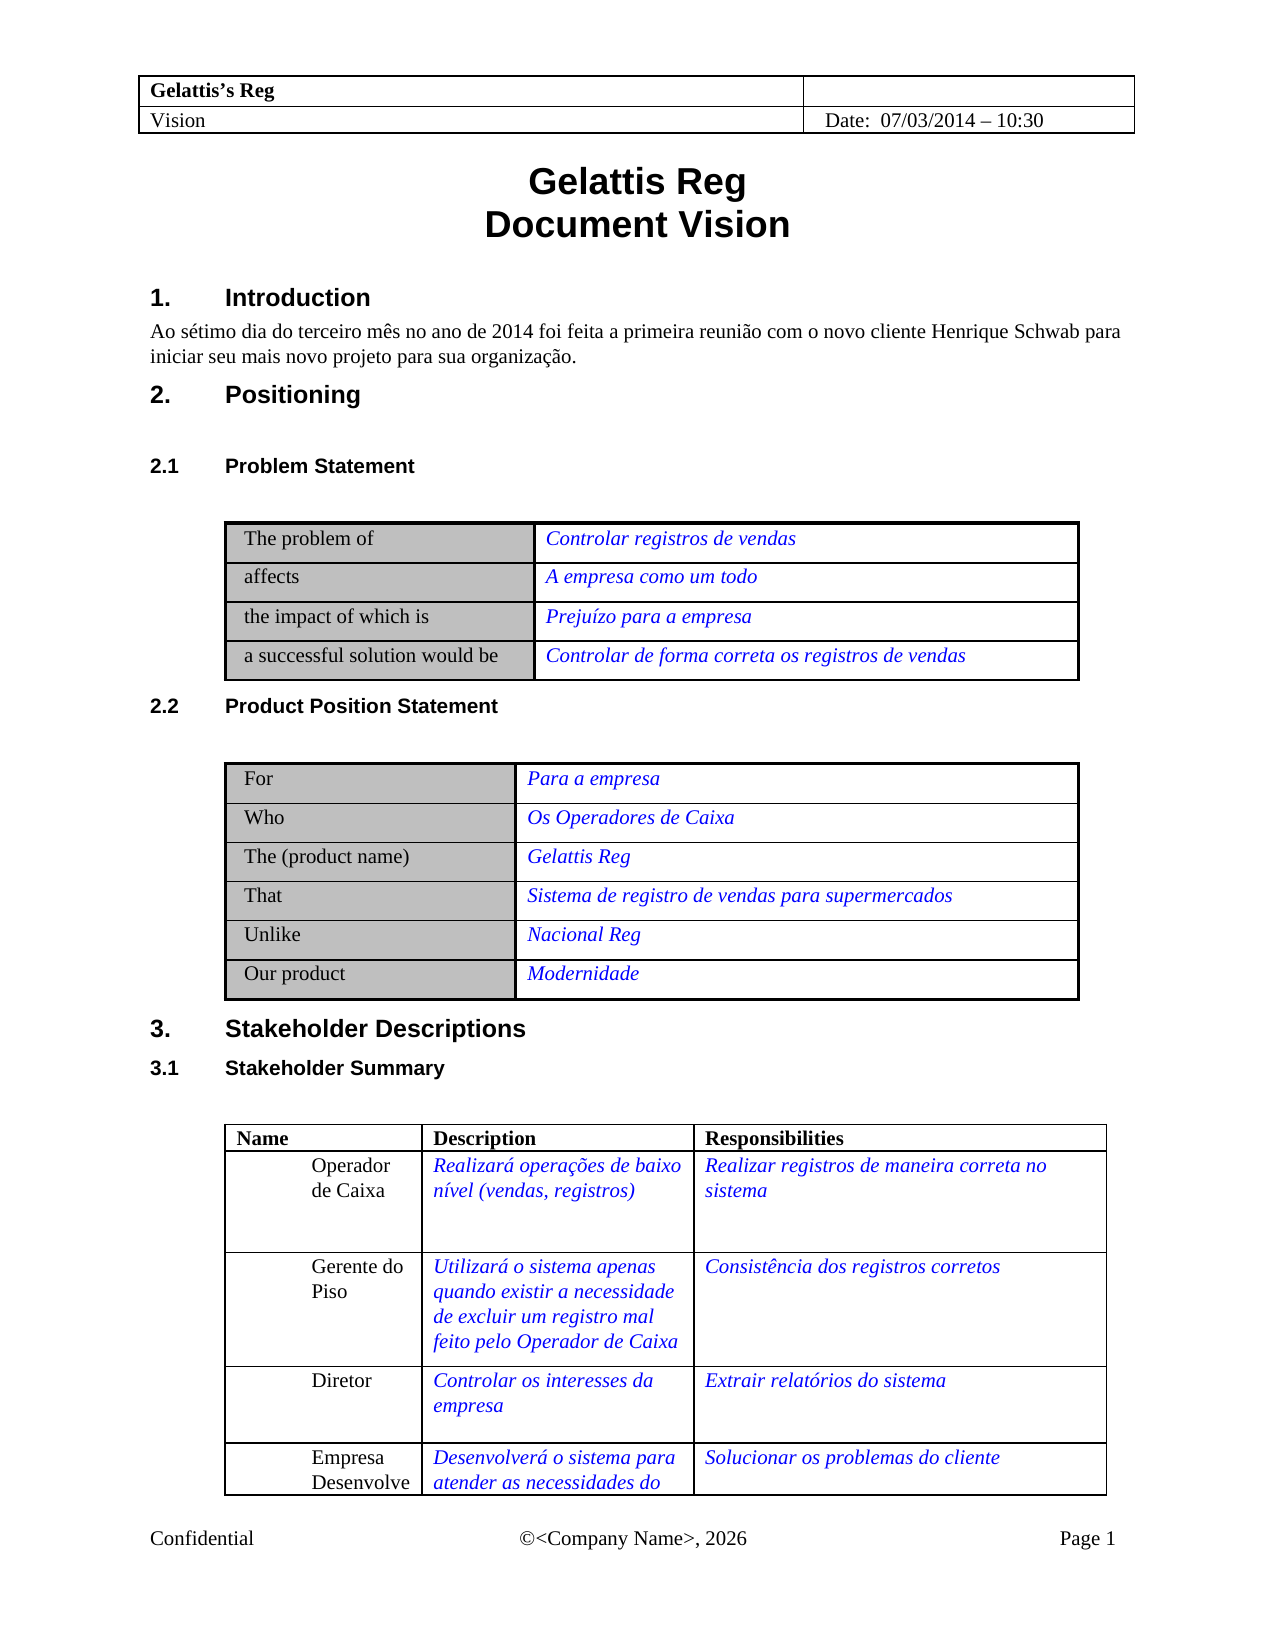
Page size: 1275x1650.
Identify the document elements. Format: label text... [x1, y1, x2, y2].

table_cell Utilizará o sistema apenas quando existir a necessidade de excluir um registro mal feito pelo Operador de Caixa [423, 1253, 693, 1366]
table_cell Realizará operações de baixo nível (vendas, registros) [423, 1152, 693, 1252]
table_header Name [226, 1125, 421, 1150]
table_header Controlar registros de vendas [536, 525, 1077, 562]
table_cell Controlar os interesses da empresa [423, 1367, 693, 1442]
table_cell Realizar registros de maneira correta no sistema [695, 1152, 1106, 1252]
table_cell The (product name) [227, 843, 514, 881]
table_cell Nacional Reg [517, 921, 1077, 959]
table_cell Extrair relatórios do sistema [695, 1367, 1106, 1442]
subtitle Positioning [150, 380, 1125, 409]
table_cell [423, 1444, 693, 1494]
table_cell Gelattis Reg [517, 843, 1077, 881]
table_cell That [227, 882, 514, 920]
subtitle Introduction [150, 283, 1125, 311]
table_cell Prejuízo para a empresa [536, 603, 1077, 640]
subtitle Product Position Statement [150, 693, 1125, 718]
table_cell the impact of which is [227, 603, 533, 640]
title Document Vision [150, 202, 1125, 245]
table_header For [227, 765, 514, 803]
table_cell Gerente do Piso [226, 1253, 421, 1366]
table_cell Operador de Caixa [226, 1152, 421, 1252]
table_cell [695, 1444, 1106, 1494]
subtitle Problem Statement [150, 453, 1125, 478]
table_cell Sistema de registro de vendas para supermercados [517, 882, 1077, 920]
table_cell a successful solution would be [227, 642, 533, 679]
table_header Description [423, 1125, 693, 1150]
table_cell Os Operadores de Caixa [517, 804, 1077, 842]
table_cell affects [227, 564, 533, 601]
title Gelattis Reg [150, 159, 1125, 202]
table_cell Empresa Desenvolvedora do sistema [226, 1444, 421, 1494]
table_cell A empresa como um todo [536, 564, 1077, 601]
table_cell Who [227, 804, 514, 842]
table_cell Our product [227, 961, 514, 998]
text Ao sétimo dia do terceiro mês no ano de 2014 foi feita a primeira reunião com o novo cliente Henrique Schwab para iniciar seu mais novo projeto para sua organização. [150, 318, 1125, 368]
table_cell Controlar de forma correta os registros de vendas [536, 642, 1077, 679]
table_cell Consistência dos registros corretos [695, 1253, 1106, 1366]
table_header The problem of [227, 525, 533, 562]
table_cell Diretor [226, 1367, 421, 1442]
table_header Responsibilities [695, 1125, 1106, 1150]
subtitle Stakeholder Descriptions [150, 1013, 1125, 1042]
table_cell Unlike [227, 921, 514, 959]
table_header Para a empresa [517, 765, 1077, 803]
table_cell Modernidade [517, 961, 1077, 998]
subtitle Stakeholder Summary [150, 1055, 1125, 1080]
